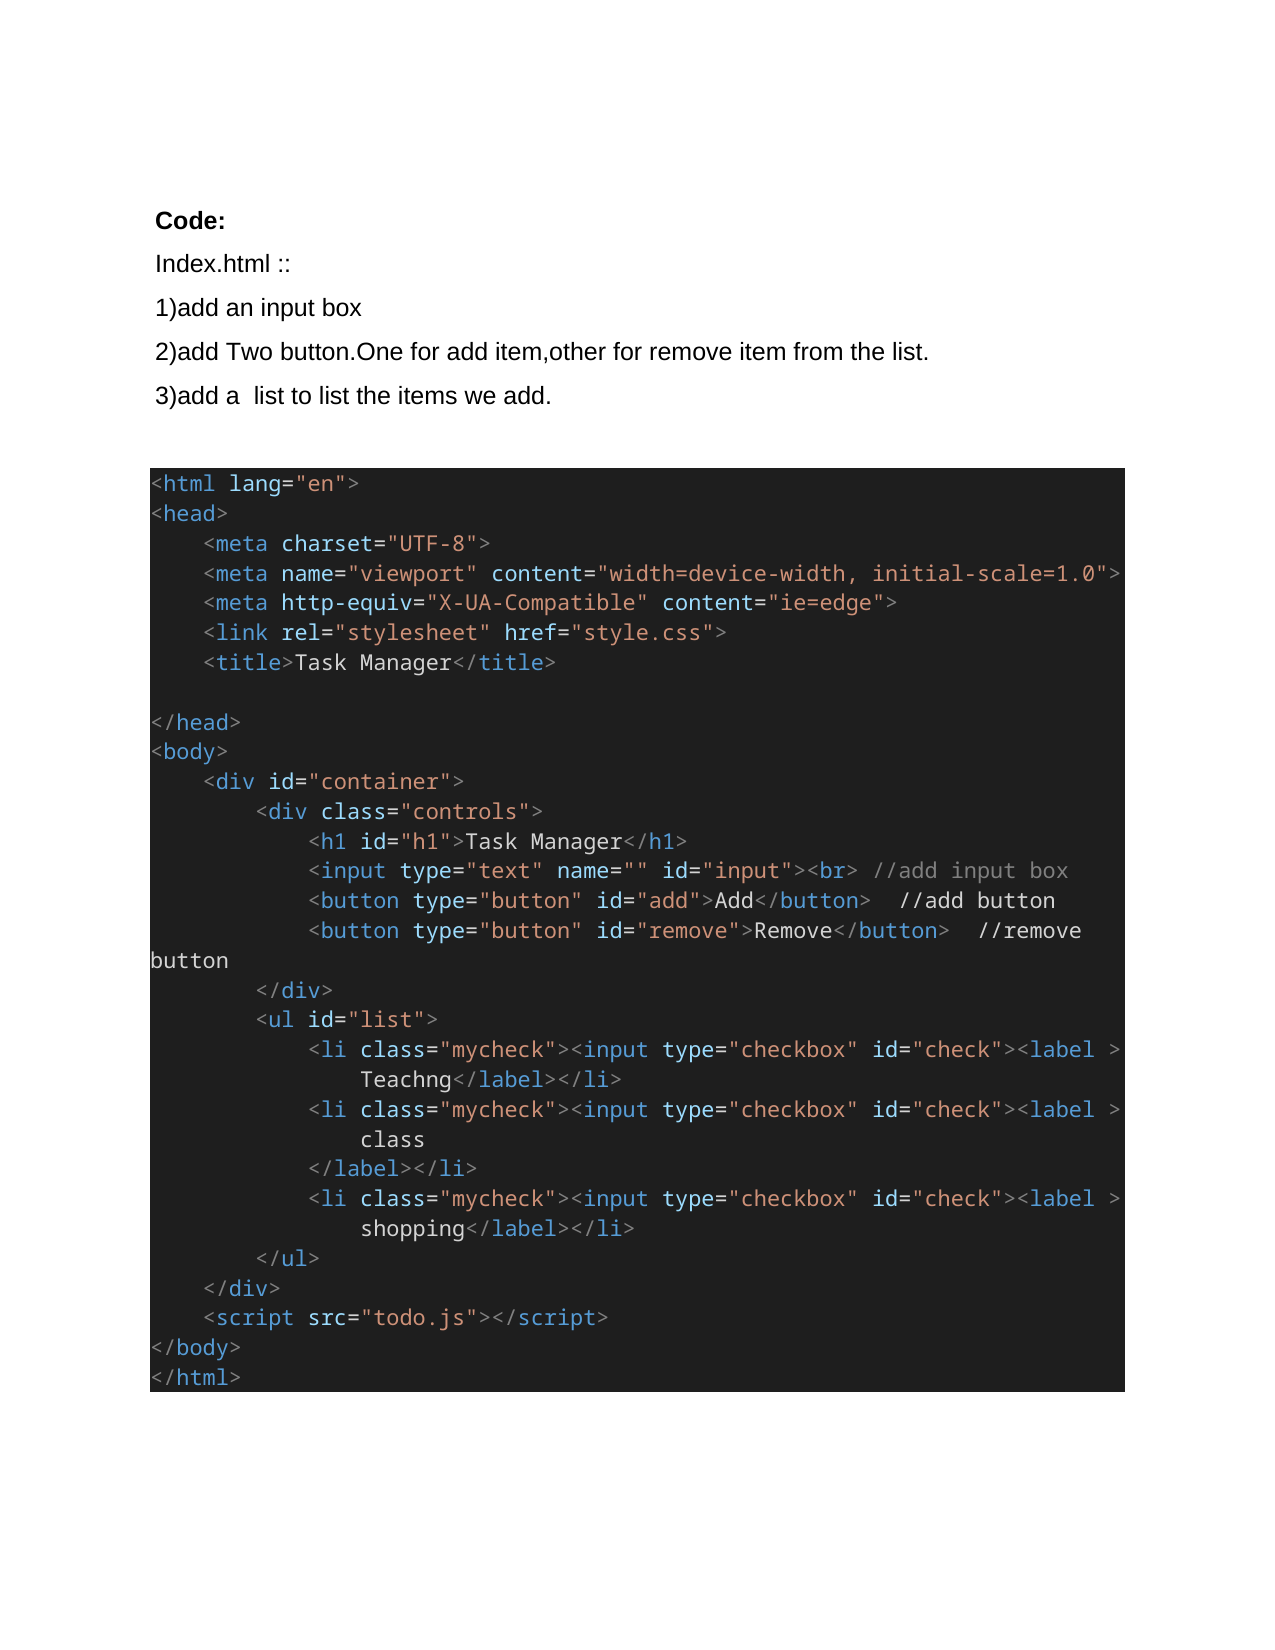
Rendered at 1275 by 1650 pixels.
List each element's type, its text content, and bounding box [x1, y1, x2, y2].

text <input type="text" name="" id="input"><br> //add input box [150, 855, 1125, 885]
text Code: [155, 206, 1120, 234]
text <link rel="stylesheet" href="style.css"> [150, 617, 1125, 647]
text 3)add a list to list the items we add. [155, 381, 1120, 409]
text </div> [150, 1272, 1125, 1302]
text <button type="button" id="add">Add</button> //add button [150, 885, 1125, 915]
text shopping</label></li> [150, 1213, 1125, 1243]
text Index.html :: [155, 249, 1120, 278]
text <div id="container"> [150, 766, 1125, 796]
text <h1 id="h1">Task Manager</h1> [150, 826, 1125, 855]
text Teachng</label></li> [150, 1064, 1125, 1094]
text <script src="todo.js"></script> [150, 1302, 1125, 1332]
text 1)add an input box [155, 293, 1120, 322]
text <meta http-equiv="X-UA-Compatible" content="ie=edge"> [150, 587, 1125, 617]
text <meta charset="UTF-8"> [150, 528, 1125, 557]
text <div class="controls"> [150, 796, 1125, 826]
text <head> [150, 498, 1125, 528]
text <ul id="list"> [150, 1004, 1125, 1034]
text </body> [150, 1332, 1125, 1362]
text <meta name="viewport" content="width=device-width, initial-scale=1.0"> [150, 557, 1125, 587]
text </html> [150, 1362, 1125, 1392]
text <html lang="en"> [150, 468, 1125, 498]
text <li class="mycheck"><input type="checkbox" id="check"><label > [150, 1094, 1125, 1123]
text <li class="mycheck"><input type="checkbox" id="check"><label > [150, 1034, 1125, 1064]
text </label></li> [150, 1153, 1125, 1183]
text 2)add Two button.One for add item,other for remove item from the list. [155, 337, 1120, 366]
text class [150, 1123, 1125, 1153]
text <body> [150, 736, 1125, 766]
text <title>Task Manager</title> [150, 647, 1125, 677]
text </ul> [150, 1243, 1125, 1272]
text <li class="mycheck"><input type="checkbox" id="check"><label > [150, 1183, 1125, 1213]
text </div> [150, 974, 1125, 1004]
text </head> [150, 706, 1125, 736]
text <button type="button" id="remove">Remove</button> //remove button [150, 915, 1125, 974]
